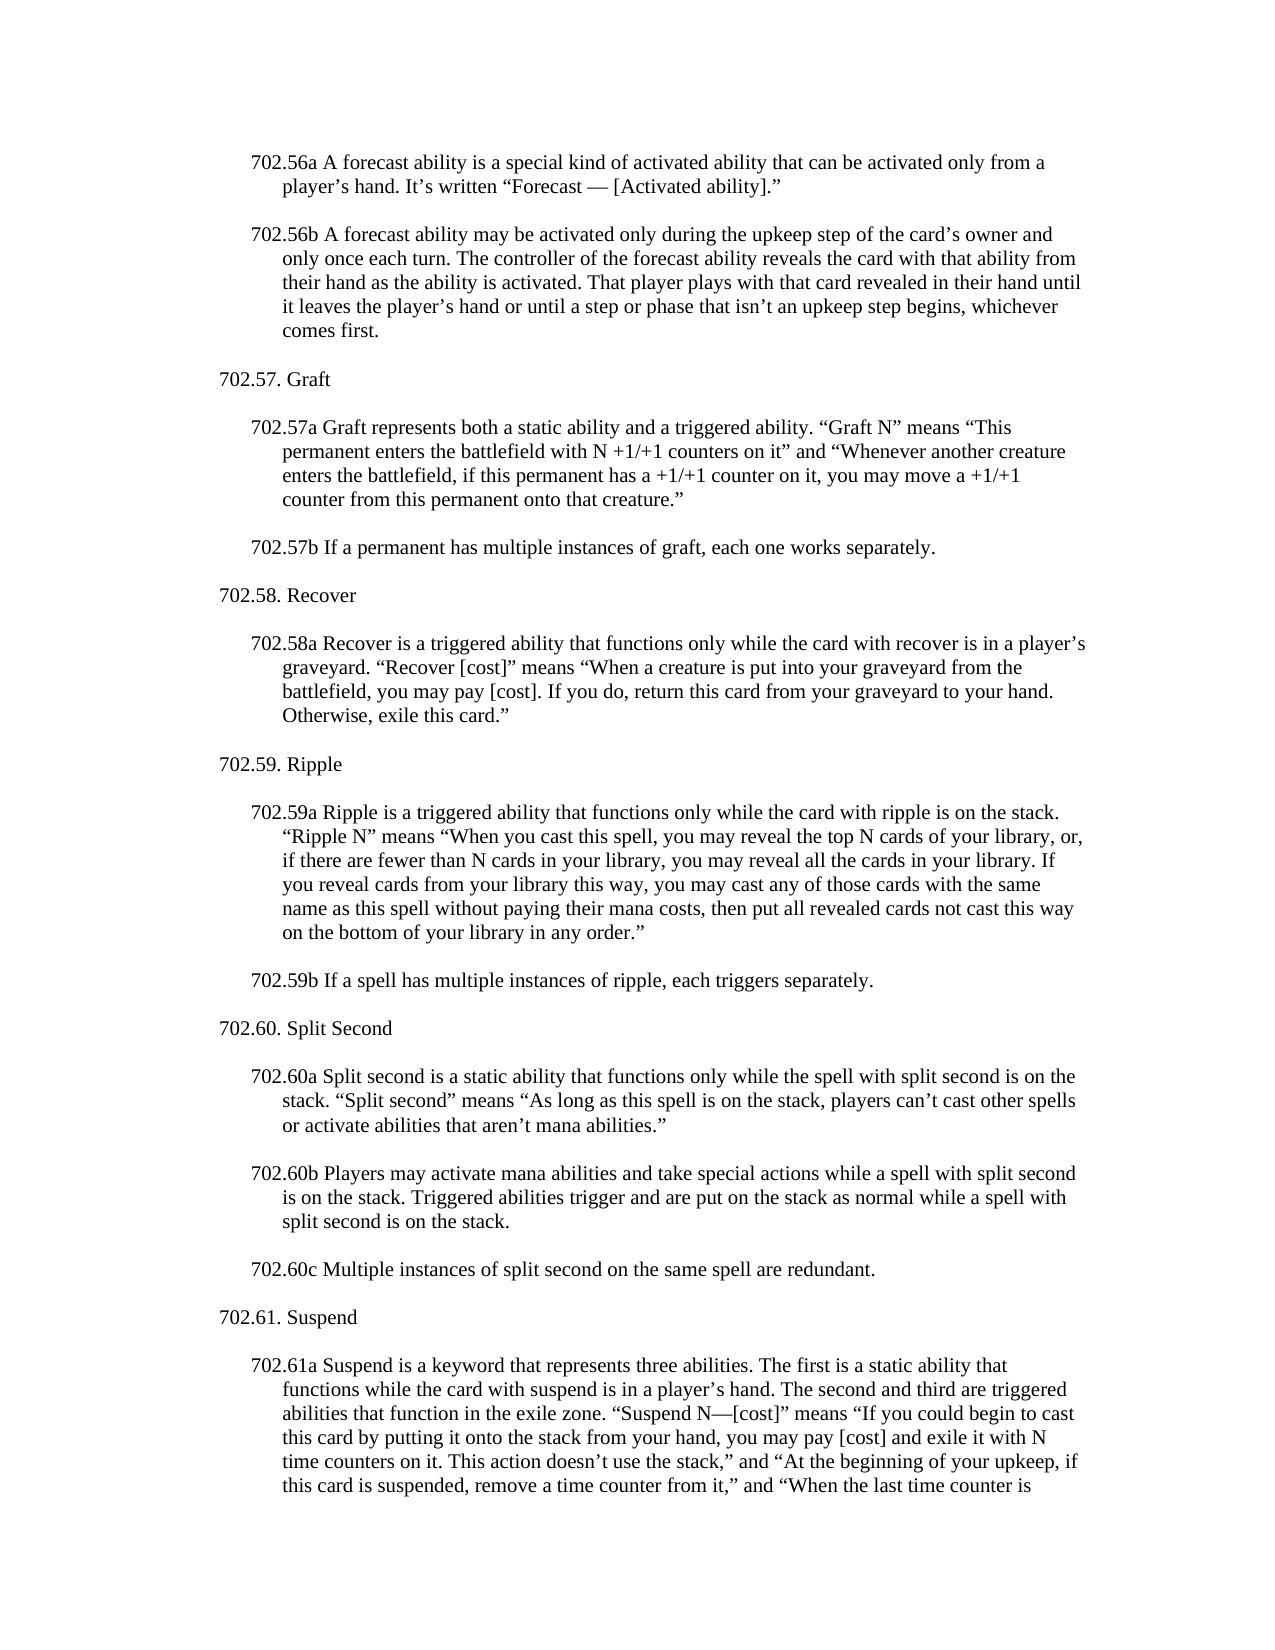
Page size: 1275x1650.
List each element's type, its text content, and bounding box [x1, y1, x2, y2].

text 702.60. Split Second [219, 1016, 1087, 1040]
text 702.59. Ripple [219, 752, 1087, 776]
text 702.59a Ripple is a triggered ability that functions only while the card with ripple is on the stack. “Ripple N” means “When you cast this spell, you may reveal the top N cards of your library, or, if there are fewer than N cards in your library, you may reveal all the cards in your library. If you reveal cards from your library this way, you may cast any of those cards with the same name as this spell without paying their mana costs, then put all revealed cards not cast this way on the bottom of your library in any order.” [251, 800, 1087, 944]
text 702.60b Players may activate mana abilities and take special actions while a spell with split second is on the stack. Triggered abilities trigger and are put on the stack as normal while a spell with split second is on the stack. [251, 1161, 1087, 1233]
text 702.60c Multiple instances of split second on the same spell are redundant. [251, 1257, 1087, 1281]
text 702.59b If a spell has multiple instances of ripple, each triggers separately. [251, 968, 1087, 992]
text 702.61. Suspend [219, 1305, 1087, 1329]
text 702.58. Recover [219, 583, 1087, 607]
text 702.57. Graft [219, 367, 1087, 391]
text 702.56a A forecast ability is a special kind of activated ability that can be activated only from a player’s hand. It’s written “Forecast — [Activated ability].” [251, 150, 1087, 198]
text 702.60a Split second is a static ability that functions only while the spell with split second is on the stack. “Split second” means “As long as this spell is on the stack, players can’t cast other spells or activate abilities that aren’t mana abilities.” [251, 1064, 1087, 1137]
text 702.57b If a permanent has multiple instances of graft, each one works separately. [251, 535, 1087, 559]
text 702.57a Graft represents both a static ability and a triggered ability. “Graft N” means “This permanent enters the battlefield with N +1/+1 counters on it” and “Whenever another creature enters the battlefield, if this permanent has a +1/+1 counter on it, you may move a +1/+1 counter from this permanent onto that creature.” [251, 415, 1087, 511]
text 702.58a Recover is a triggered ability that functions only while the card with recover is in a player’s graveyard. “Recover [cost]” means “When a creature is put into your graveyard from the battlefield, you may pay [cost]. If you do, return this card from your graveyard to your hand. Otherwise, exile this card.” [251, 631, 1087, 727]
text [251, 1353, 1087, 1497]
text 702.56b A forecast ability may be activated only during the upkeep step of the card’s owner and only once each turn. The controller of the forecast ability reveals the card with that ability from their hand as the ability is activated. That player plays with that card revealed in their hand until it leaves the player’s hand or until a step or phase that isn’t an upkeep step begins, whichever comes first. [251, 222, 1087, 342]
